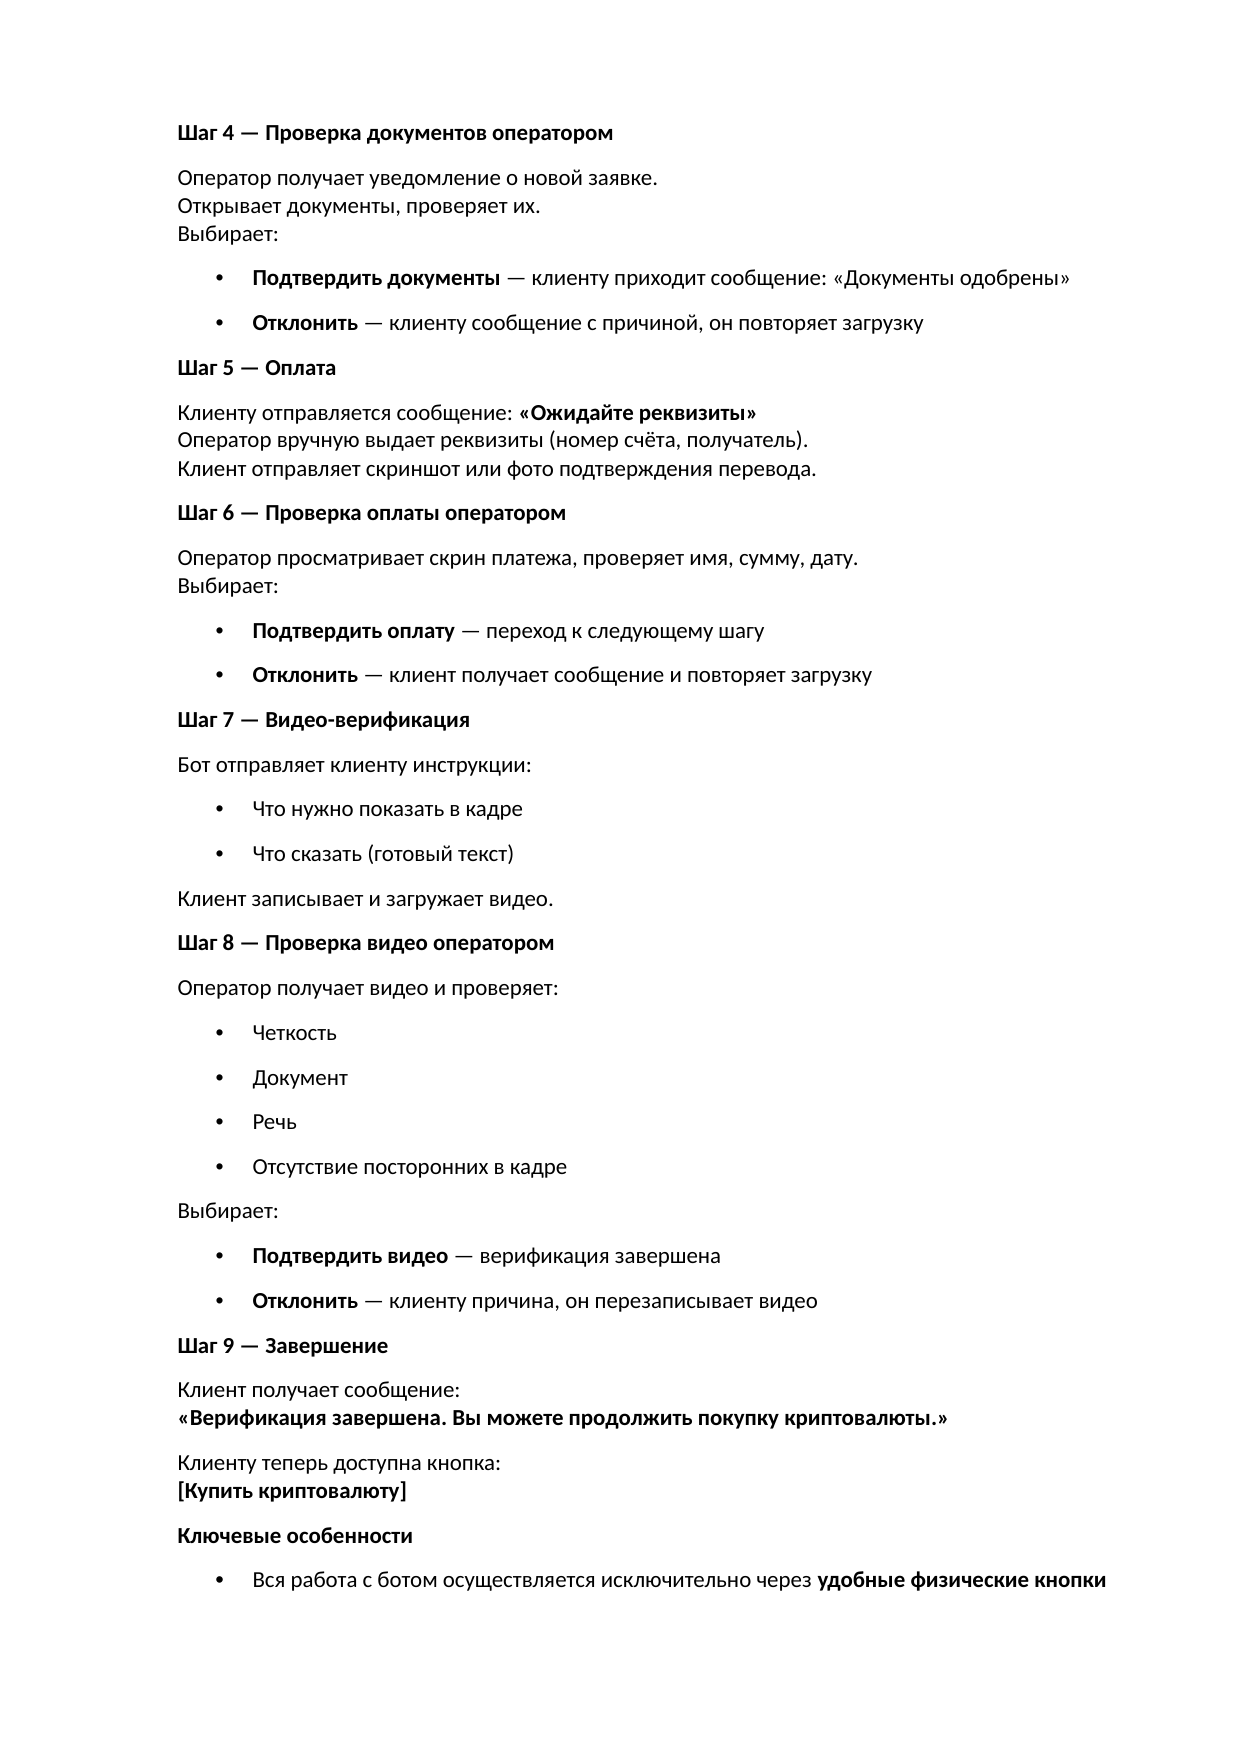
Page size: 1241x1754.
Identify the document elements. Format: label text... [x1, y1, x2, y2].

list Подтвердить видео — верификация завершена [215, 1241, 1152, 1269]
text Шаг 9 — Завершение [177, 1331, 1152, 1359]
text Выбирает: [177, 1197, 1152, 1225]
text Ключевые особенности [177, 1521, 1152, 1549]
text Клиент получает сообщение: «Верификация завершена. Вы можете продолжить покупку криптовалюты.» [177, 1375, 1152, 1431]
text Шаг 4 — Проверка документов оператором [177, 118, 1152, 146]
text Клиент записывает и загружает видео. [177, 884, 1152, 912]
list Отклонить — клиенту сообщение с причиной, он повторяет загрузку [215, 308, 1152, 336]
text Шаг 8 — Проверка видео оператором [177, 928, 1152, 957]
list Вся работа с ботом осуществляется исключительно через удобные физические кнопки [215, 1566, 1152, 1593]
list Что сказать (готовый текст) [215, 839, 1152, 867]
text Оператор получает уведомление о новой заявке. Открывает документы, проверяет их. Выбирает: [177, 163, 1152, 247]
text Шаг 7 — Видео-верификация [177, 705, 1152, 733]
text Оператор получает видео и проверяет: [177, 973, 1152, 1001]
list Отклонить — клиент получает сообщение и повторяет загрузку [215, 660, 1152, 688]
list Речь [215, 1107, 1152, 1135]
text Шаг 5 — Оплата [177, 353, 1152, 381]
text Шаг 6 — Проверка оплаты оператором [177, 498, 1152, 526]
list Четкость [215, 1018, 1152, 1046]
list Подтвердить документы — клиенту приходит сообщение: «Документы одобрены» [215, 263, 1152, 292]
list Документ [215, 1063, 1152, 1091]
list Подтвердить оплату — переход к следующему шагу [215, 616, 1152, 644]
list Отсутствие посторонних в кадре [215, 1152, 1152, 1180]
list Отклонить — клиенту причина, он перезаписывает видео [215, 1286, 1152, 1314]
text Бот отправляет клиенту инструкции: [177, 750, 1152, 778]
text Оператор просматривает скрин платежа, проверяет имя, сумму, дату. Выбирает: [177, 543, 1152, 599]
list Что нужно показать в кадре [215, 794, 1152, 822]
text Клиенту отправляется сообщение: «Ожидайте реквизиты» Оператор вручную выдает реквизиты (номер счёта, получатель). Клиент отправляет скриншот или фото подтверждения перевода. [177, 398, 1152, 482]
text Клиенту теперь доступна кнопка: [Купить криптовалюту] [177, 1448, 1152, 1504]
